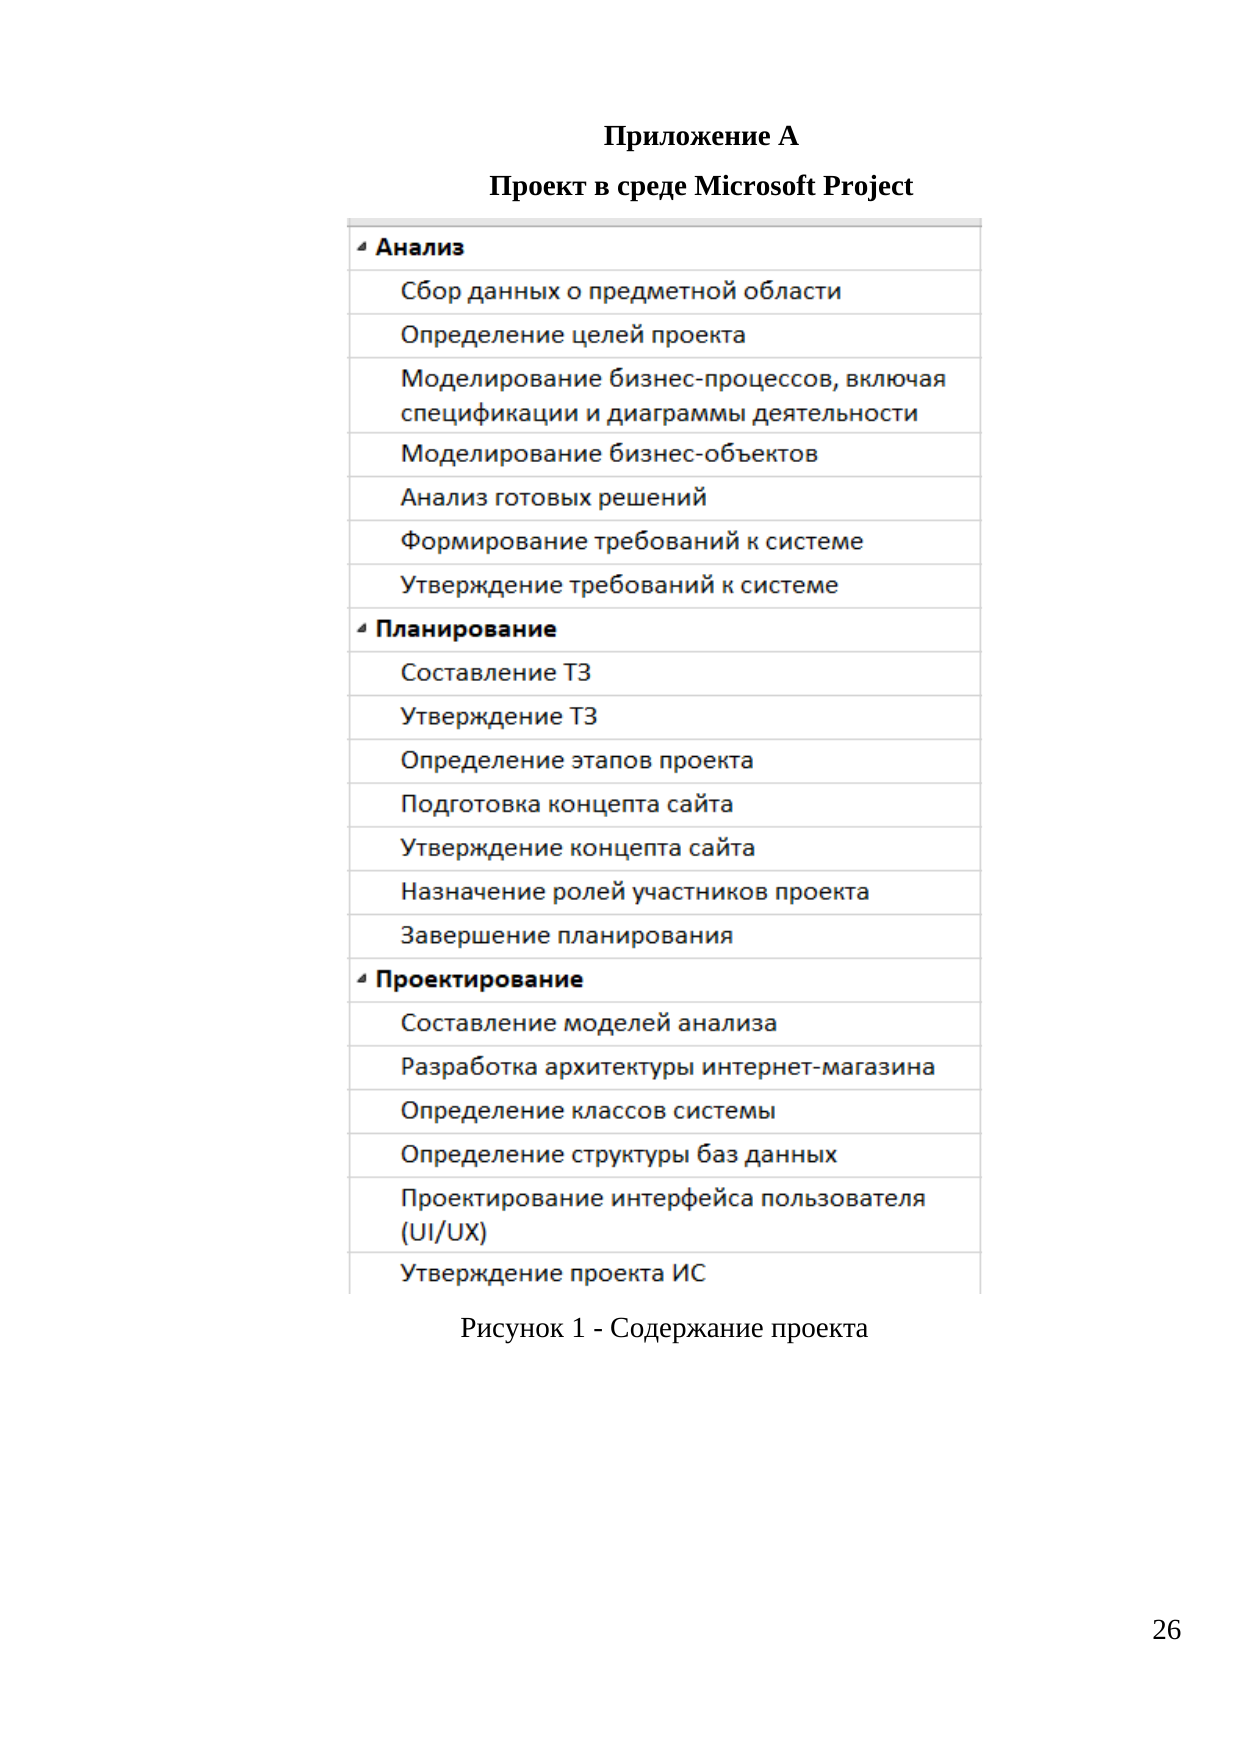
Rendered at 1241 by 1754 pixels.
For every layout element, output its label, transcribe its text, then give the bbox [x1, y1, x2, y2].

text Проект в среде Microsoft Project [148, 168, 1181, 202]
text Рисунок 1 - Содержание проекта [148, 1311, 1181, 1344]
picture [346, 218, 983, 1294]
list Приложение А [222, 118, 1181, 152]
